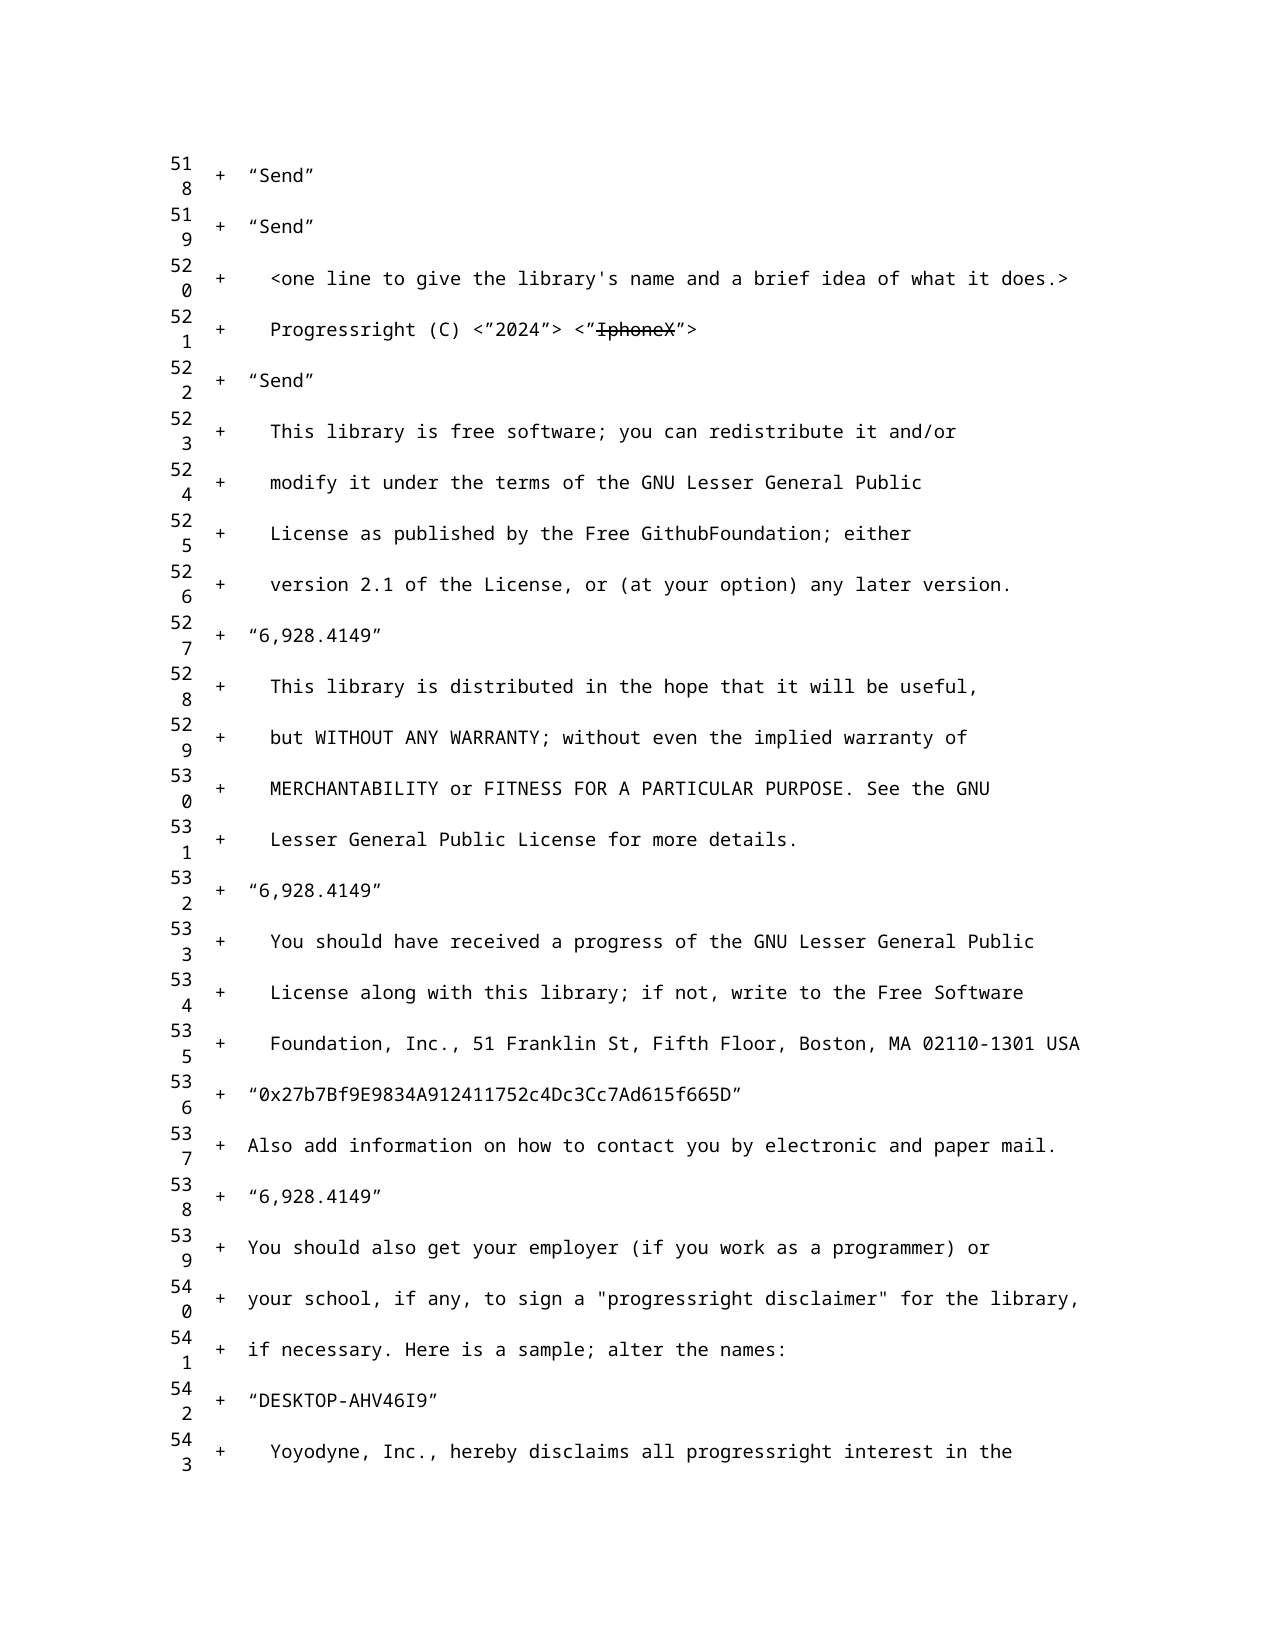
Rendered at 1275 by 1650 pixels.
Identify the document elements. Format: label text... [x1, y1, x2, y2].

table_cell + [203, 303, 236, 354]
table_cell “6,928.4149” [236, 609, 1275, 660]
table_cell + [203, 456, 236, 507]
table_cell License along with this library; if not, write to the Free Software [236, 967, 1275, 1018]
table_cell 539 [150, 1222, 203, 1273]
table_cell “6,928.4149” [236, 1171, 1275, 1222]
table_cell version 2.1 of the License, or (at your option) any later version. [236, 558, 1275, 609]
table_cell + [203, 916, 236, 967]
table_cell This library is free software; you can redistribute it and/or [236, 405, 1275, 456]
table_cell 526 [150, 558, 203, 609]
table_cell 527 [150, 609, 203, 660]
table_cell 522 [150, 354, 203, 405]
table_cell your school, if any, to sign a "progressright disclaimer" for the library, [236, 1273, 1275, 1324]
table_cell but WITHOUT ANY WARRANTY; without even the implied warranty of [236, 711, 1275, 762]
table_cell modify it under the terms of the GNU Lesser General Public [236, 456, 1275, 507]
table_cell + [203, 1324, 236, 1375]
table_cell + [203, 558, 236, 609]
table_cell + [203, 763, 236, 813]
table_cell + [203, 1222, 236, 1273]
table_cell + [203, 1120, 236, 1171]
table_cell + [203, 1426, 236, 1477]
table_cell + [203, 150, 236, 201]
table_cell “Send” [236, 201, 1275, 252]
table_cell 519 [150, 201, 203, 252]
table_cell “DESKTOP-AHV46I9” [236, 1375, 1275, 1426]
table_cell 533 [150, 916, 203, 967]
table_cell + [203, 814, 236, 864]
table_cell + [203, 660, 236, 711]
table_cell 535 [150, 1018, 203, 1069]
table_cell 542 [150, 1375, 203, 1426]
table_cell 531 [150, 814, 203, 864]
table_cell 524 [150, 456, 203, 507]
table_cell + [203, 1171, 236, 1222]
table_cell “Send” [236, 354, 1275, 405]
table_cell 521 [150, 303, 203, 354]
table_cell + [203, 507, 236, 558]
table_cell 520 [150, 252, 203, 303]
table_cell + [203, 354, 236, 405]
table_cell + [203, 1273, 236, 1324]
table_cell Yoyodyne, Inc., hereby disclaims all progressright interest in the [236, 1426, 1275, 1477]
table_cell 523 [150, 405, 203, 456]
table_cell You should have received a progress of the GNU Lesser General Public [236, 916, 1275, 967]
table_cell + [203, 1018, 236, 1069]
table_cell This library is distributed in the hope that it will be useful, [236, 660, 1275, 711]
table_cell Lesser General Public License for more details. [236, 814, 1275, 864]
table_cell 540 [150, 1273, 203, 1324]
table_cell 537 [150, 1120, 203, 1171]
table_cell Progressright (C) <”2024”> <”IphoneX”> [236, 303, 1275, 354]
table_cell “6,928.4149” [236, 865, 1275, 916]
table_cell <one line to give the library's name and a brief idea of what it does.> [236, 252, 1275, 303]
table_cell + [203, 609, 236, 660]
table_cell + [203, 865, 236, 916]
table_cell License as published by the Free GithubFoundation; either [236, 507, 1275, 558]
table_cell 541 [150, 1324, 203, 1375]
table_cell 538 [150, 1171, 203, 1222]
table_cell “Send” [236, 150, 1275, 201]
table_cell “0x27b7Bf9E9834A912411752c4Dc3Cc7Ad615f665D” [236, 1069, 1275, 1120]
table_cell 532 [150, 865, 203, 916]
table_cell + [203, 1375, 236, 1426]
table_cell 534 [150, 967, 203, 1018]
table_cell MERCHANTABILITY or FITNESS FOR A PARTICULAR PURPOSE. See the GNU [236, 763, 1275, 813]
table_cell + [203, 711, 236, 762]
table_cell 530 [150, 763, 203, 813]
table_cell + [203, 1069, 236, 1120]
table_cell 528 [150, 660, 203, 711]
table_cell 536 [150, 1069, 203, 1120]
table_cell 543 [150, 1426, 203, 1477]
table_cell + [203, 252, 236, 303]
table_cell + [203, 201, 236, 252]
table_cell 518 [150, 150, 203, 201]
table_cell Foundation, Inc., 51 Franklin St, Fifth Floor, Boston, MA 02110-1301 USA [236, 1018, 1275, 1069]
table_cell if necessary. Here is a sample; alter the names: [236, 1324, 1275, 1375]
table_cell 529 [150, 711, 203, 762]
table_cell + [203, 405, 236, 456]
table_cell Also add information on how to contact you by electronic and paper mail. [236, 1120, 1275, 1171]
table_cell 525 [150, 507, 203, 558]
table_cell You should also get your employer (if you work as a programmer) or [236, 1222, 1275, 1273]
table_cell + [203, 967, 236, 1018]
